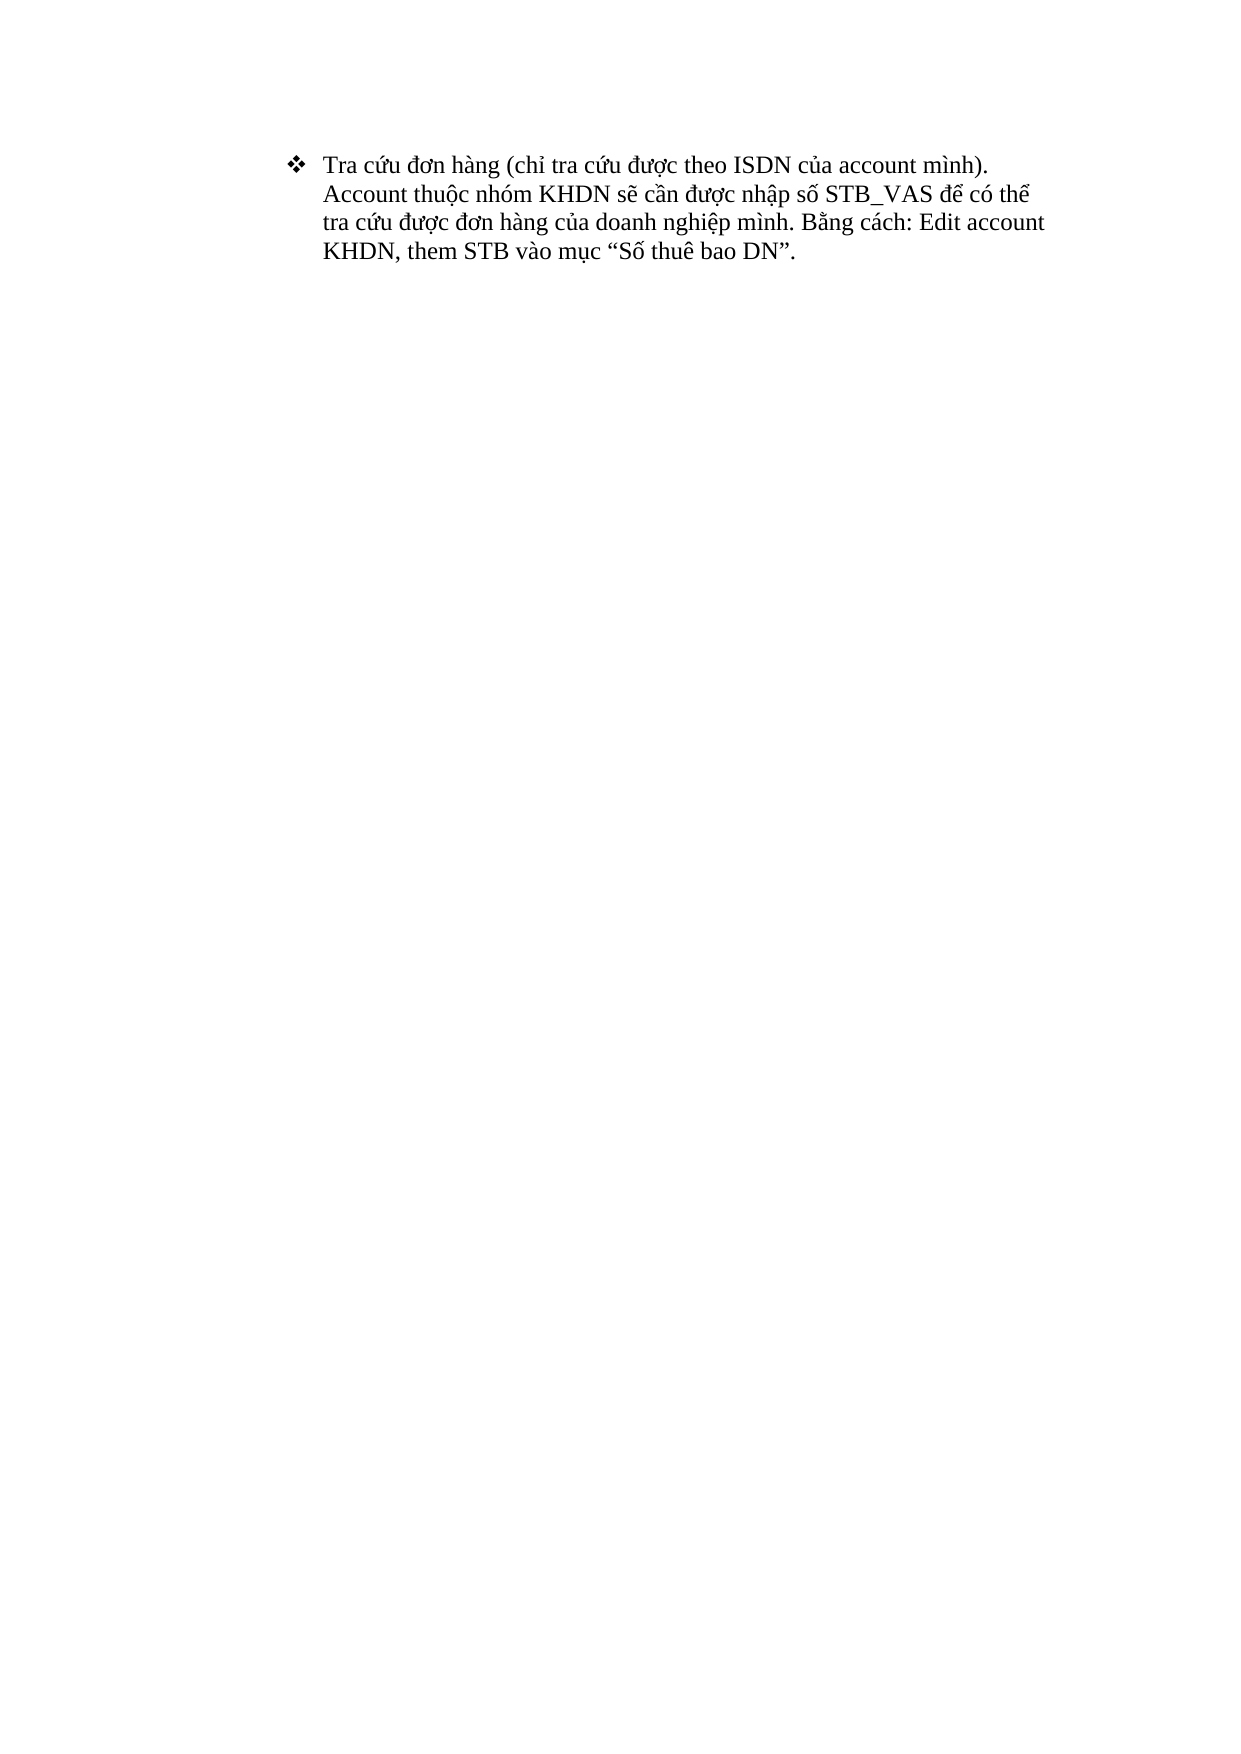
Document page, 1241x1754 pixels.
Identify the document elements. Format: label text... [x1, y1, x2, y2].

list Tra cứu đơn hàng (chỉ tra cứu được theo ISDN của account mình). Account thuộc nhóm KHDN sẽ cần được nhập số STB_VAS để có thể tra cứu được đơn hàng của doanh nghiệp mình. Bằng cách: Edit account KHDN, them STB vào mục “Số thuê bao DN”. [285, 150, 1053, 265]
